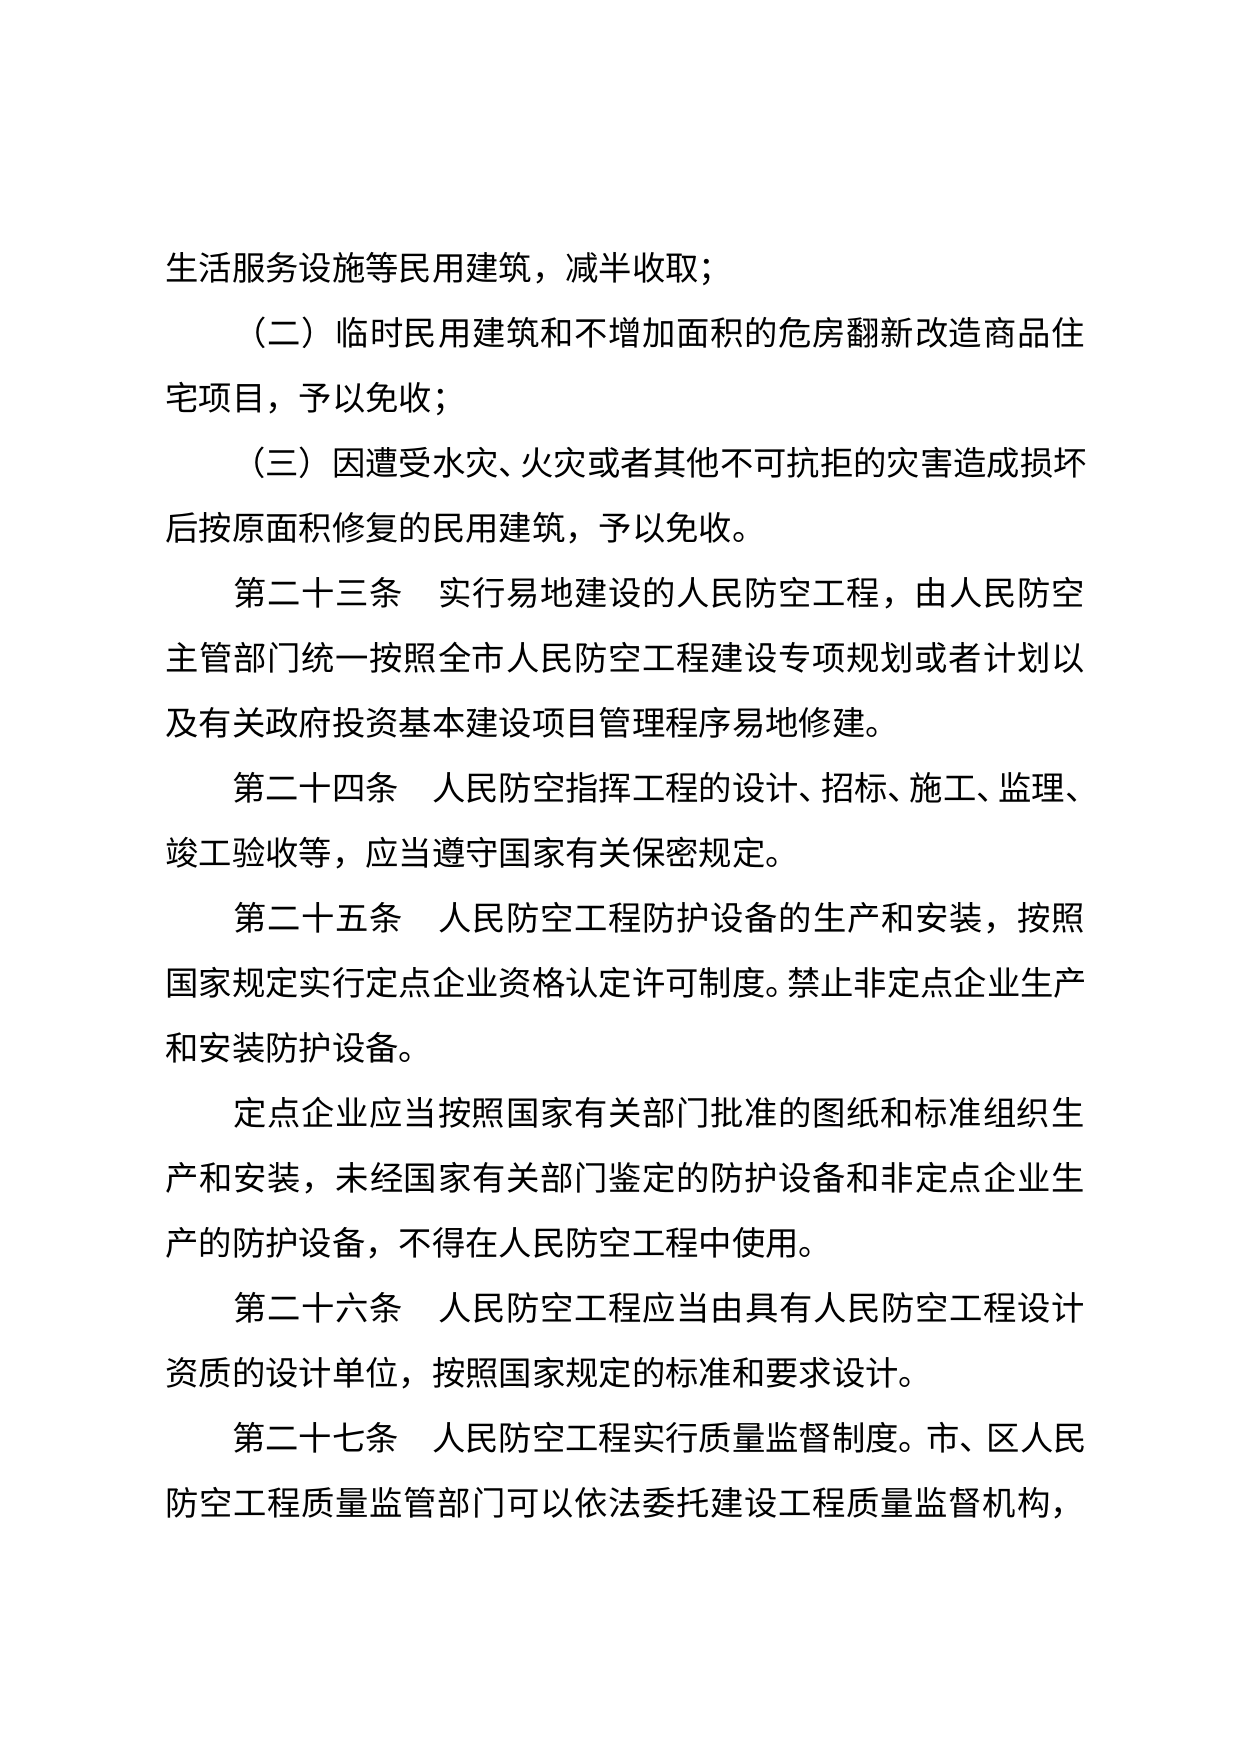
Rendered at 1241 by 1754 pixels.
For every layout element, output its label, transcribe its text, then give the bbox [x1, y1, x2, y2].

text 第二十四条 人民防空指挥工程的设计、招标、施工、监理、竣工验收等，应当遵守国家有关保密规定。 [165, 948, 1087, 1078]
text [165, 1468, 1087, 1533]
text 第二十五条 人民防空工程防护设备的生产和安装，按照国家规定实行定点企业资格认定许可制度。禁止非定点企业生产和安装防护设备。 [165, 1078, 1087, 1273]
text 第二十二条 符合易地建设条件，经人民防空主管部门批准的下列项目，可以减免易地建设费： [165, 233, 1087, 363]
text 定点企业应当按照国家有关部门批准的图纸和标准组织生产和安装，未经国家有关部门鉴定的防护设备和非定点企业生产的防护设备，不得在人民防空工程中使用。 [165, 1273, 1087, 1468]
text （三）因遭受水灾、火灾或者其他不可抗拒的灾害造成损坏后按原面积修复的民用建筑，予以免收。 [165, 623, 1087, 753]
text （二）临时民用建筑和不增加面积的危房翻新改造商品住宅项目，予以免收； [165, 493, 1087, 623]
text （一）新建幼儿园、学校教学楼、养老院及为残疾人修建的生活服务设施等民用建筑，减半收取； [165, 363, 1087, 493]
text 第二十三条 实行易地建设的人民防空工程，由人民防空主管部门统一按照全市人民防空工程建设专项规划或者计划以及有关政府投资基本建设项目管理程序易地修建。 [165, 753, 1087, 948]
